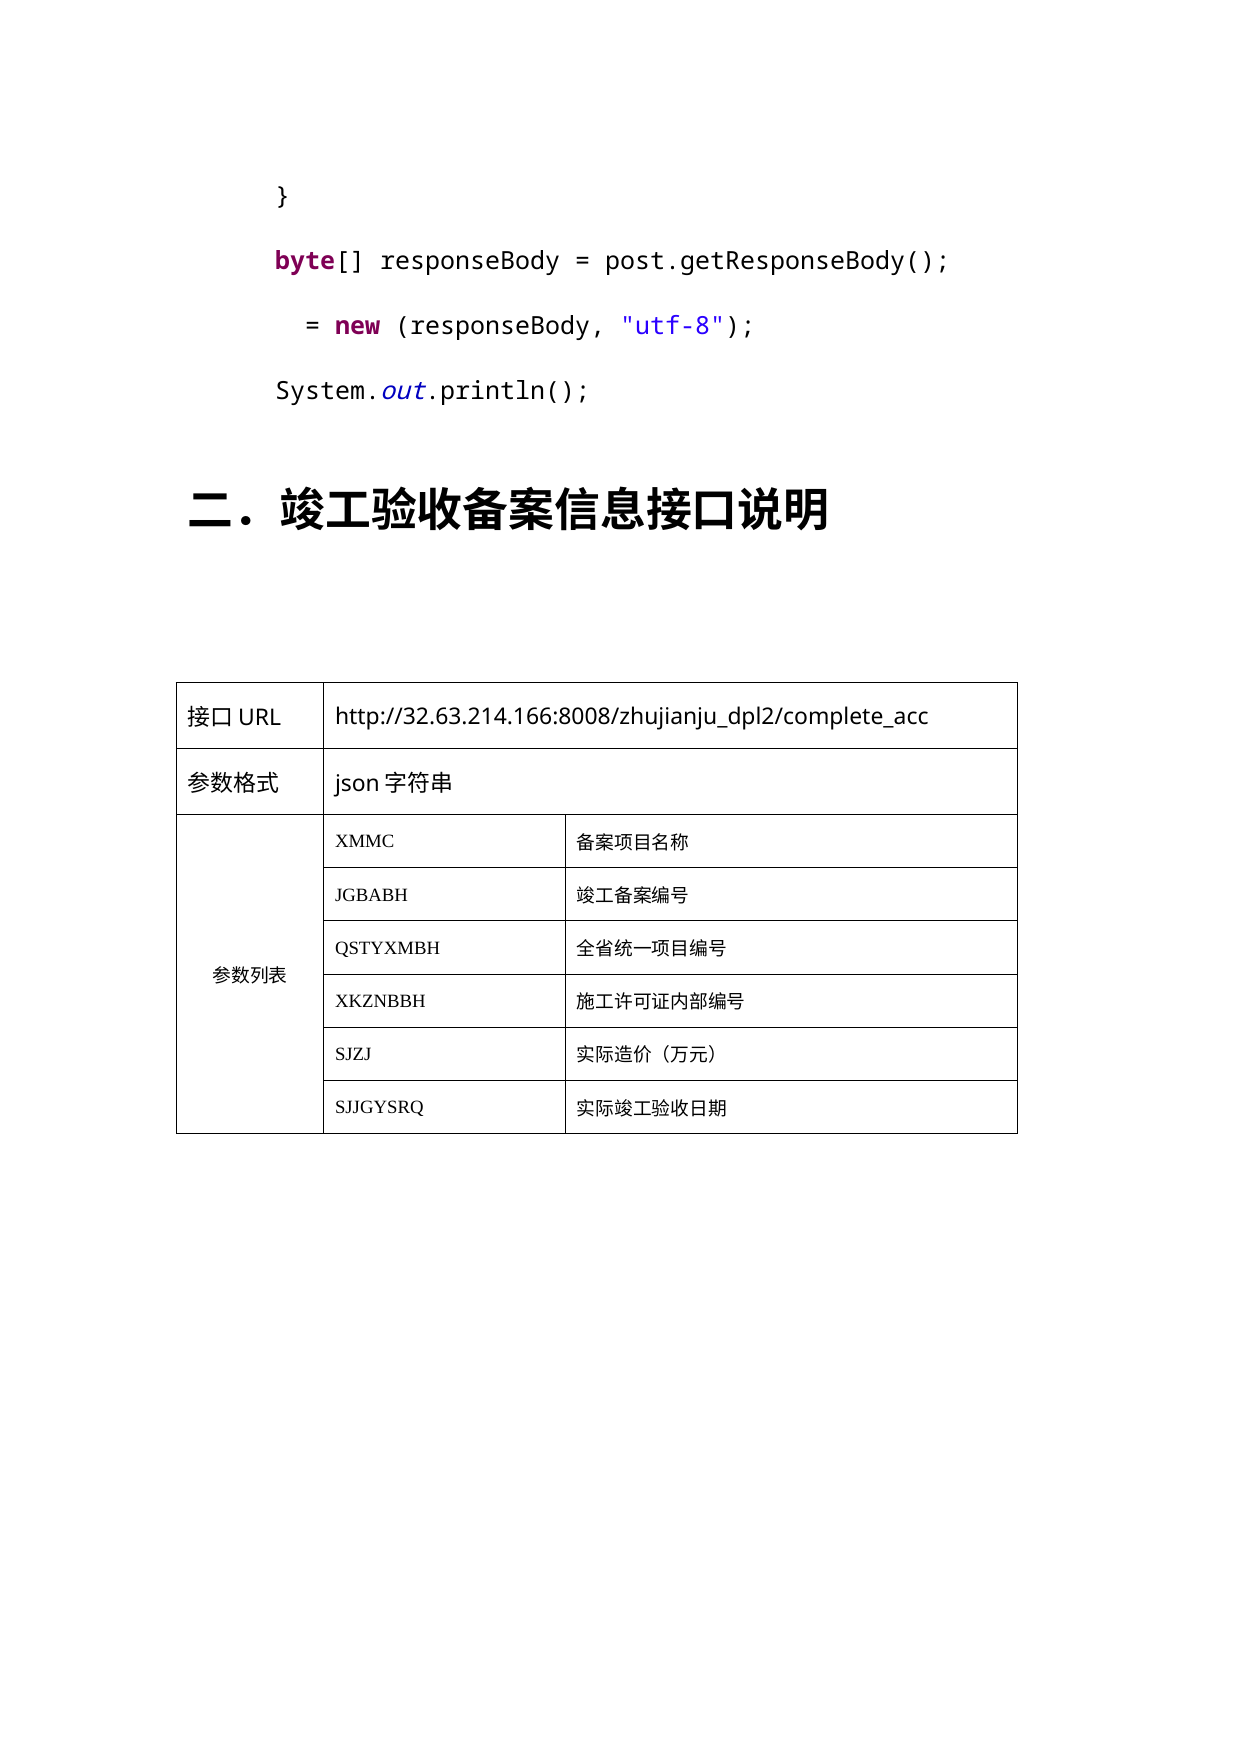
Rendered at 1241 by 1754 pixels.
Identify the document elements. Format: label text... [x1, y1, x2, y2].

table_cell 竣工备案编号 [566, 868, 1017, 920]
table_cell 备案项目名称 [566, 815, 1017, 867]
table_cell 施工许可证内部编号 [566, 975, 1017, 1027]
table_cell XKZNBBH [324, 975, 565, 1027]
table_cell 参数格式 [177, 749, 323, 814]
text byte[] responseBody = post.getResponseBody(); [187, 227, 1053, 292]
table_cell json字符串 [324, 749, 1017, 814]
text = new (responseBody, "utf-8"); [187, 292, 1053, 357]
subtitle 二．竣工验收备案信息接口说明 [187, 457, 1053, 555]
table_cell 全省统一项目编号 [566, 921, 1017, 973]
table_cell XMMC [324, 815, 565, 867]
table_header 接口URL [177, 683, 323, 748]
table_cell 参数列表 [177, 815, 323, 1133]
table_cell SJJGYSRQ [324, 1081, 565, 1133]
table_cell 实际竣工验收日期 [566, 1081, 1017, 1133]
table_cell SJZJ [324, 1028, 565, 1080]
table_cell 实际造价（万元） [566, 1028, 1017, 1080]
table_cell QSTYXMBH [324, 921, 565, 973]
table_cell JGBABH [324, 868, 565, 920]
table_header http://32.63.214.166:8008/zhujianju_dpl2/complete_acc [324, 683, 1017, 748]
text System.out.println(); [187, 357, 1053, 422]
text } [187, 162, 1053, 227]
